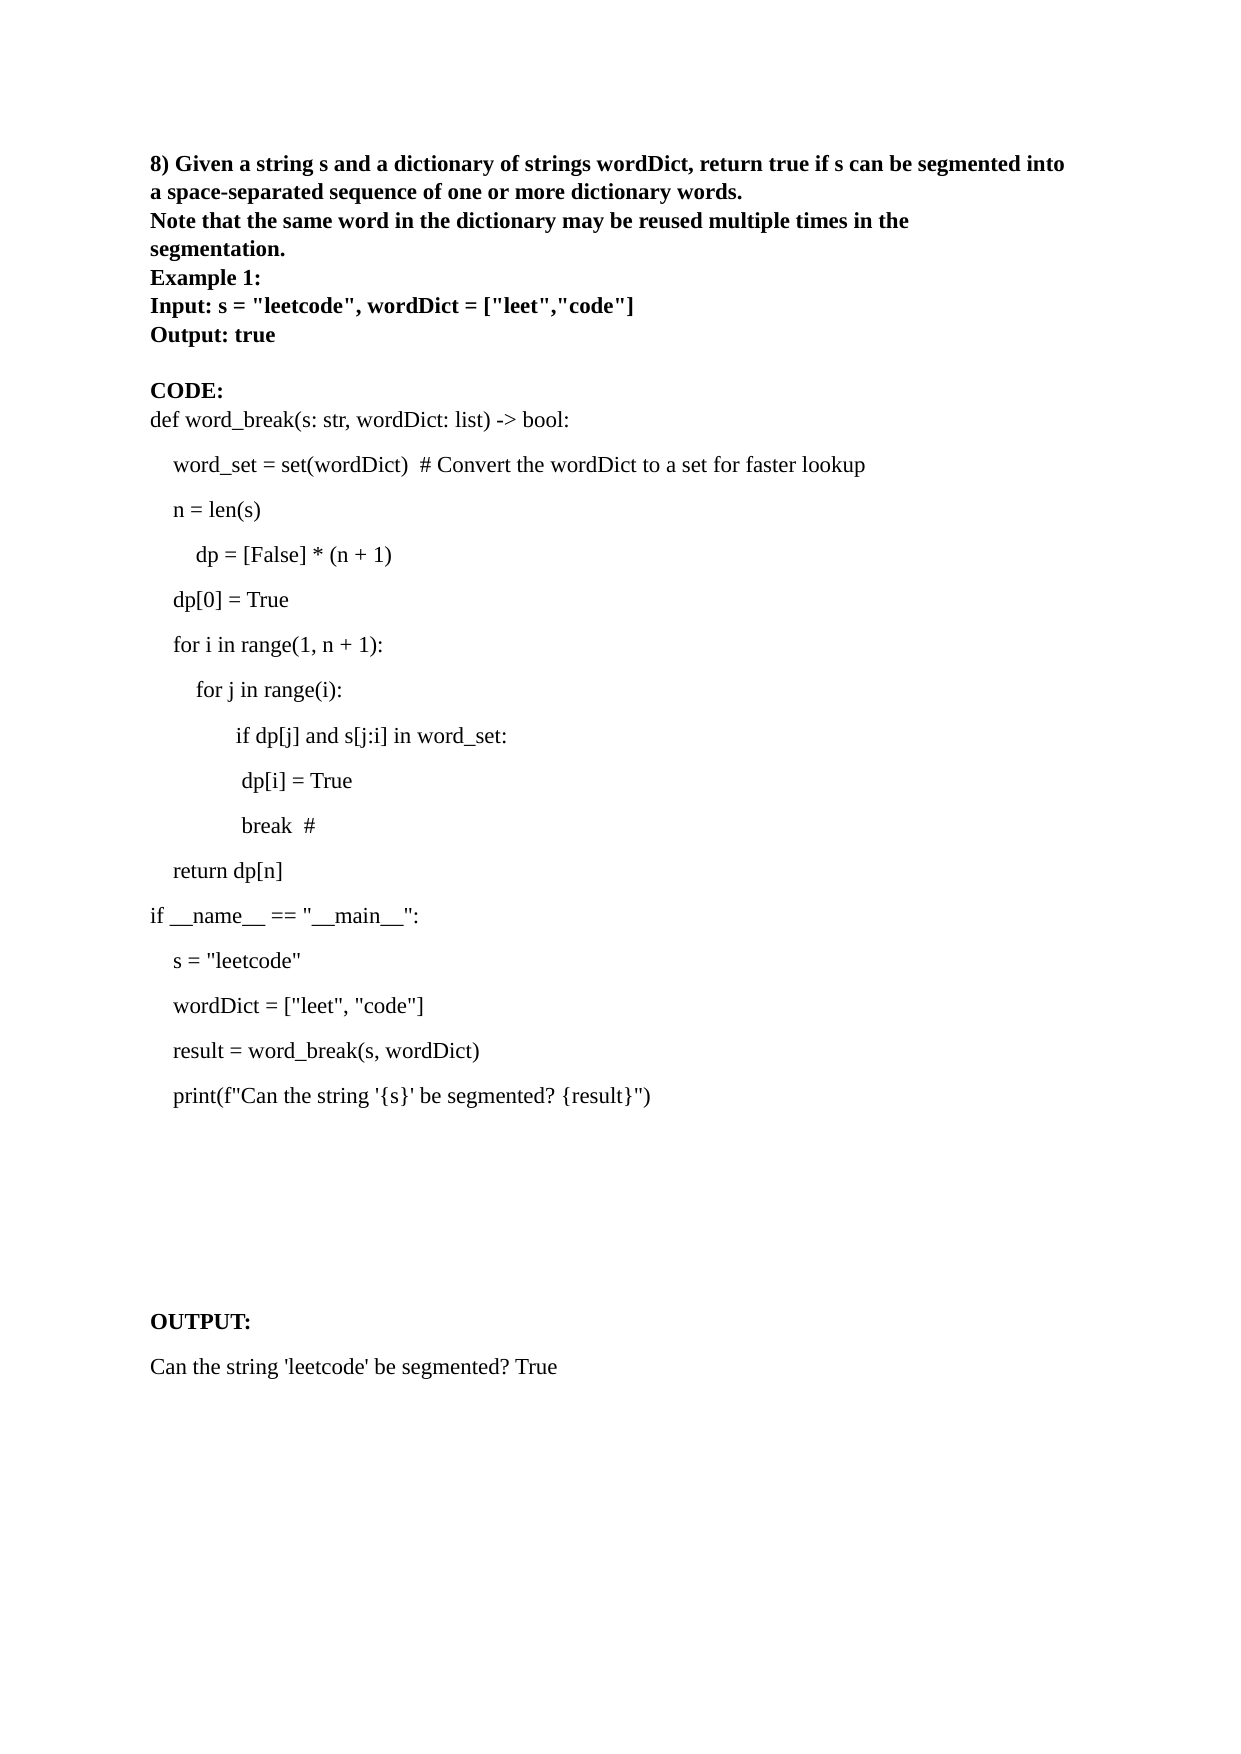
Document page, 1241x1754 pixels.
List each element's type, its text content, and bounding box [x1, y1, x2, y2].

text if dp[j] and s[j:i] in word_set: [150, 722, 1090, 748]
text def word_break(s: str, wordDict: list) -> bool: [150, 406, 1090, 432]
text segmentation. [150, 235, 1090, 262]
text for i in range(1, n + 1): [150, 631, 1090, 658]
text Example 1: [150, 264, 1090, 290]
text OUTPUT: [150, 1308, 1090, 1334]
text Can the string 'leetcode' be segmented? True [150, 1353, 1090, 1379]
text dp = [False] * (n + 1) [150, 541, 1090, 568]
text CODE: [150, 377, 1090, 404]
text dp[i] = True [150, 767, 1090, 793]
text 8) Given a string s and a dictionary of strings wordDict, return true if s can be segmented into [150, 150, 1090, 176]
text Note that the same word in the dictionary may be reused multiple times in the [150, 207, 1090, 233]
text Input: s = "leetcode", wordDict = ["leet","code"] [150, 292, 1090, 318]
text return dp[n] [150, 857, 1090, 883]
text for j in range(i): [150, 677, 1090, 703]
text print(f"Can the string '{s}' be segmented? {result}") [150, 1082, 1090, 1109]
text n = len(s) [150, 496, 1090, 522]
text if __name__ == "__main__": [150, 902, 1090, 928]
text s = "leetcode" [150, 947, 1090, 973]
text break # [150, 812, 1090, 838]
text result = word_break(s, wordDict) [150, 1037, 1090, 1064]
text wordDict = ["leet", "code"] [150, 992, 1090, 1019]
text a space-separated sequence of one or more dictionary words. [150, 178, 1090, 205]
text dp[0] = True [150, 586, 1090, 613]
text word_set = set(wordDict) # Convert the wordDict to a set for faster lookup [150, 451, 1090, 477]
text Output: true [150, 321, 1090, 347]
